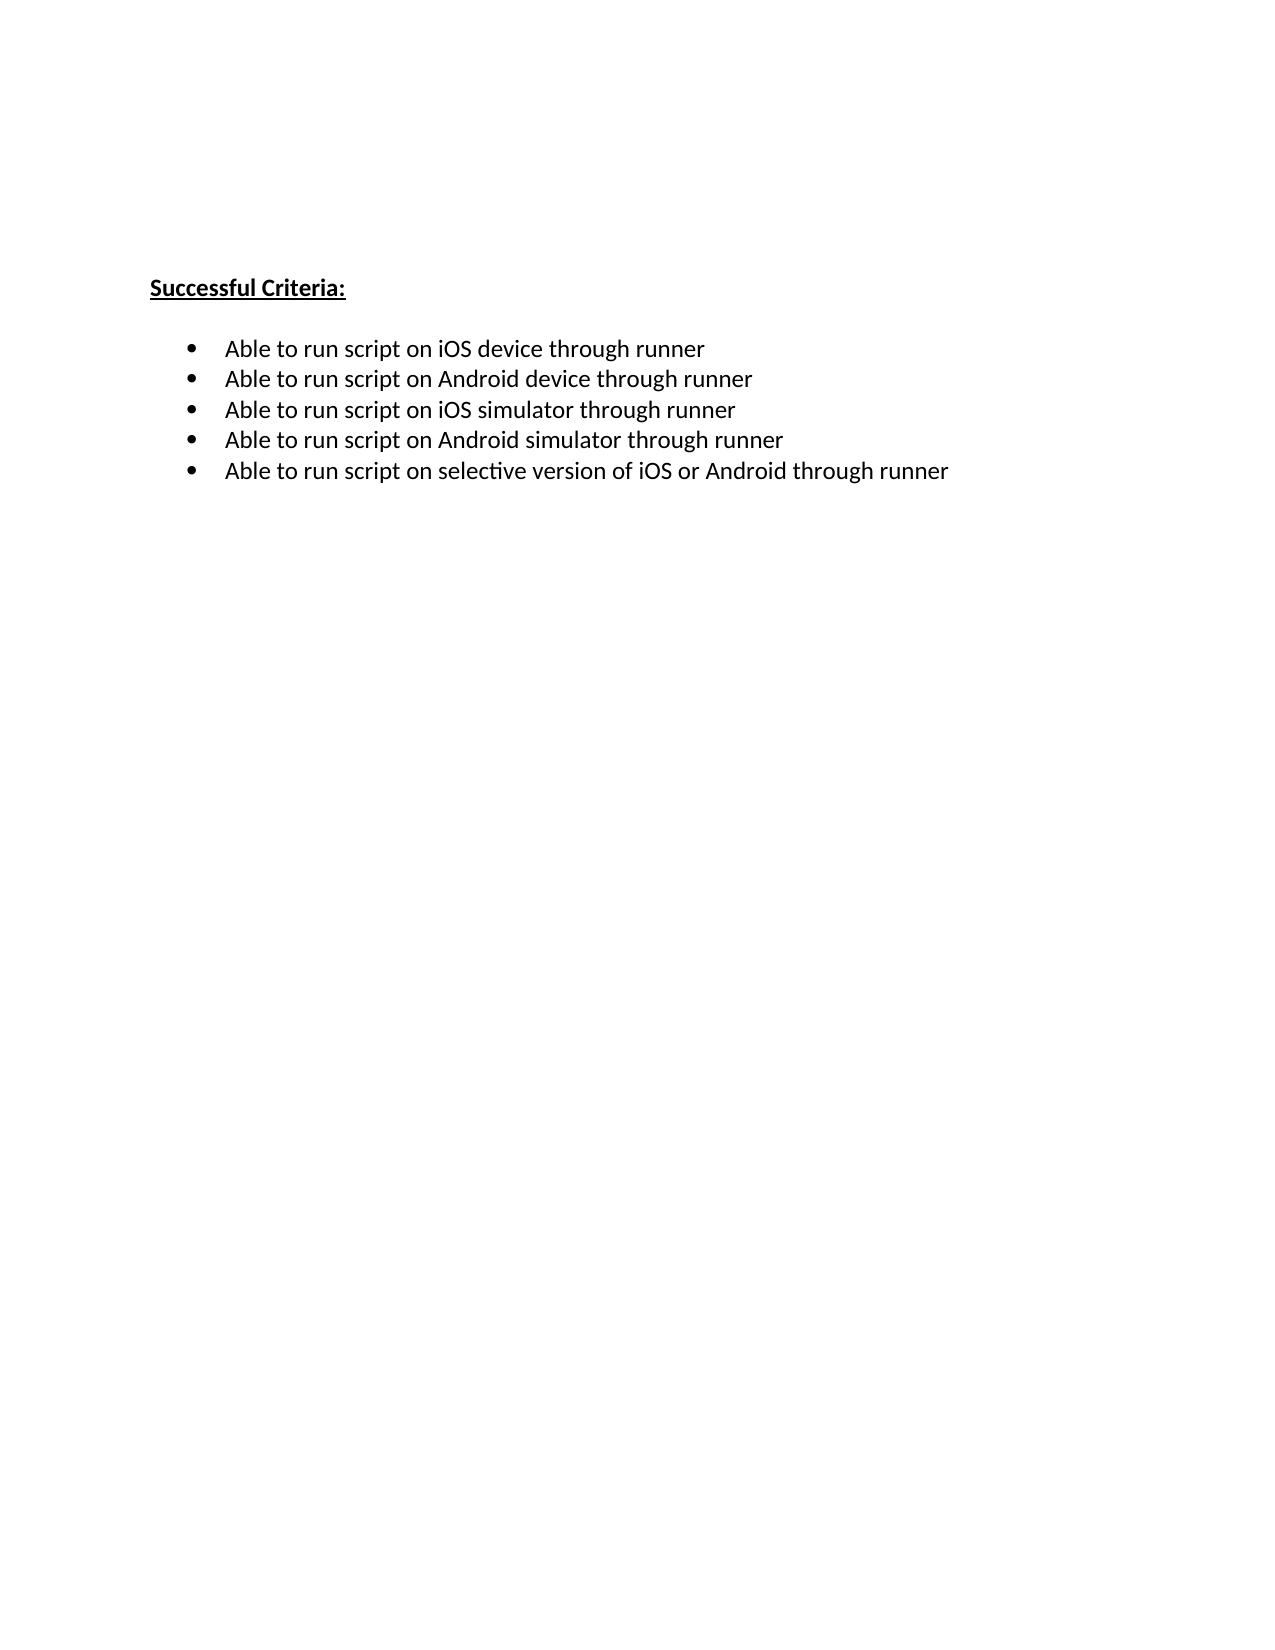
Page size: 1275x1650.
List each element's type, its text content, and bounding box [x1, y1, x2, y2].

list Able to run script on iOS simulator through runner [187, 394, 1125, 425]
list Able to run script on Android device through runner [187, 364, 1125, 394]
text Successful Criteria: [150, 272, 1125, 303]
list Able to run script on selective version of iOS or Android through runner [187, 455, 1125, 486]
list Able to run script on Android simulator through runner [187, 425, 1125, 455]
list Able to run script on iOS device through runner [187, 333, 1125, 364]
